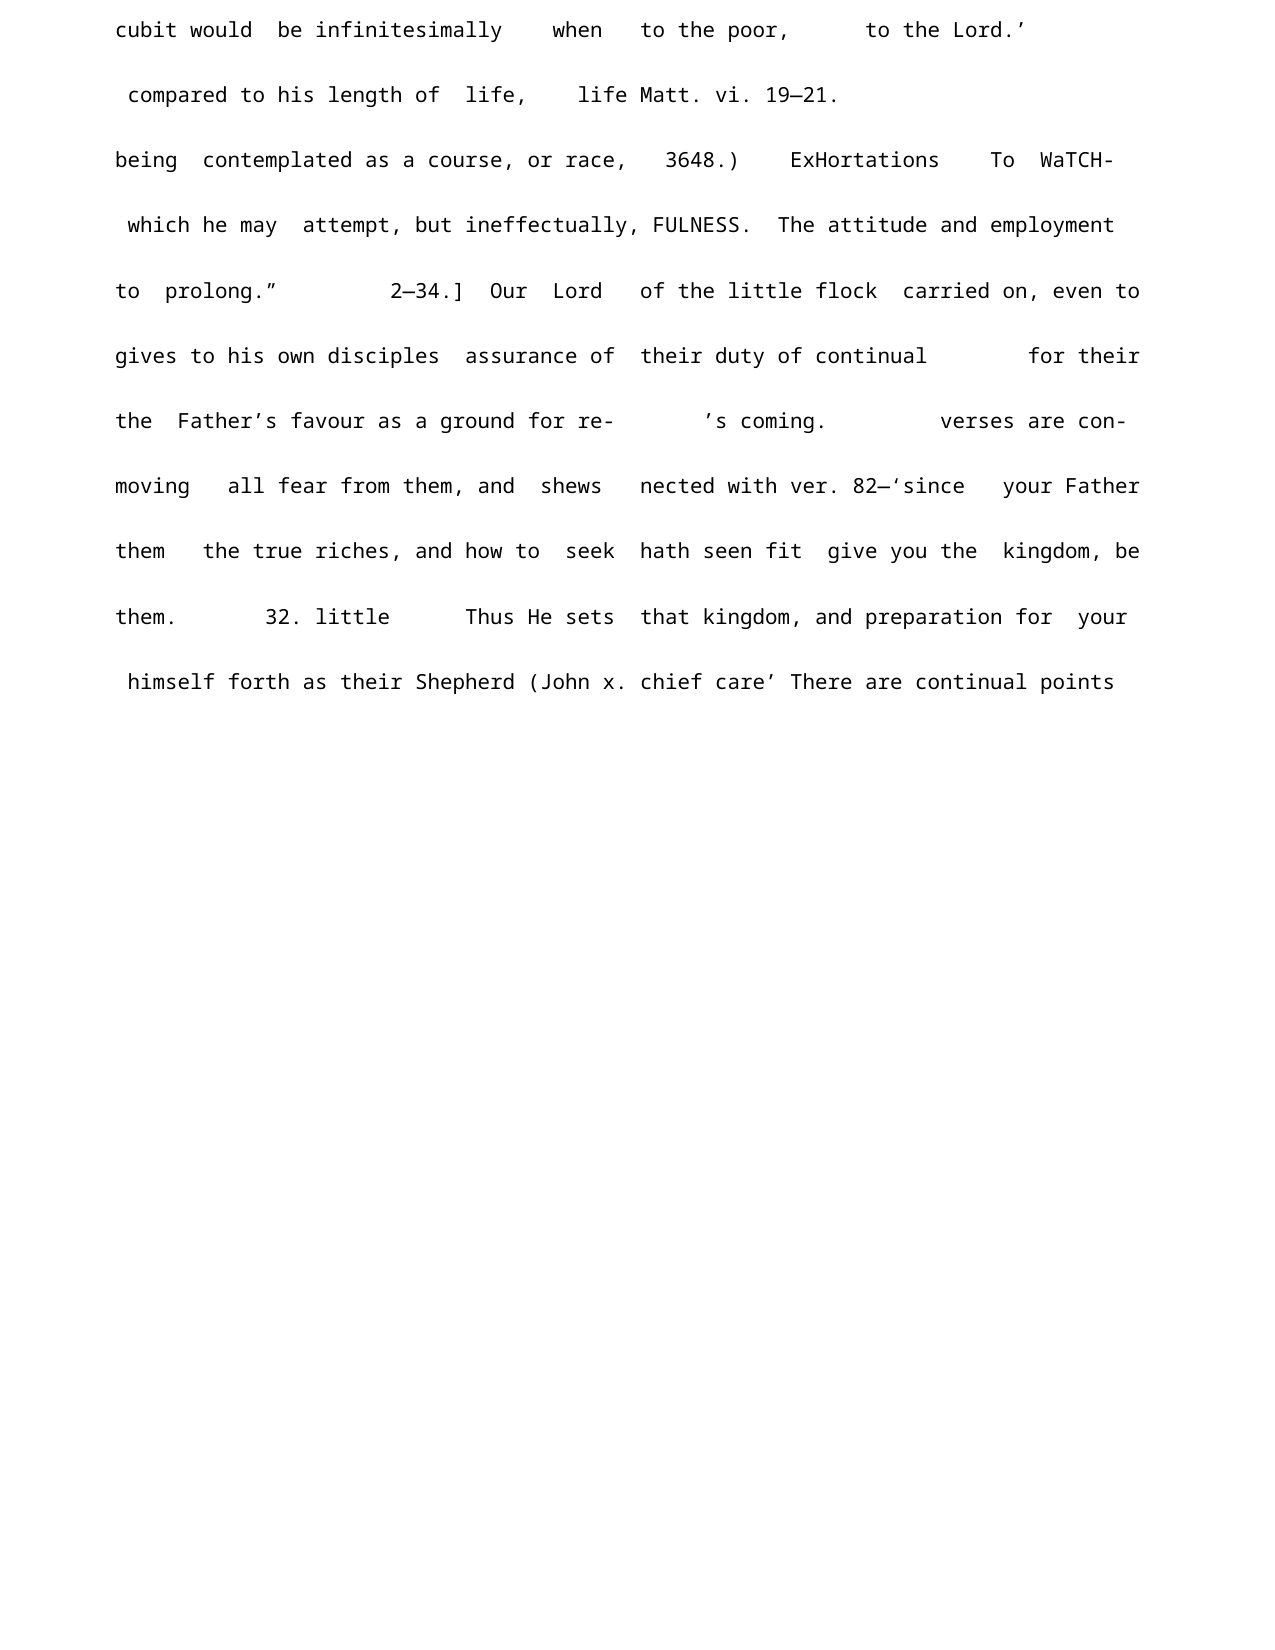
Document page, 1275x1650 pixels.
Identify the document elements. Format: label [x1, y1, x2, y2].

text [15, 15, 1260, 1149]
